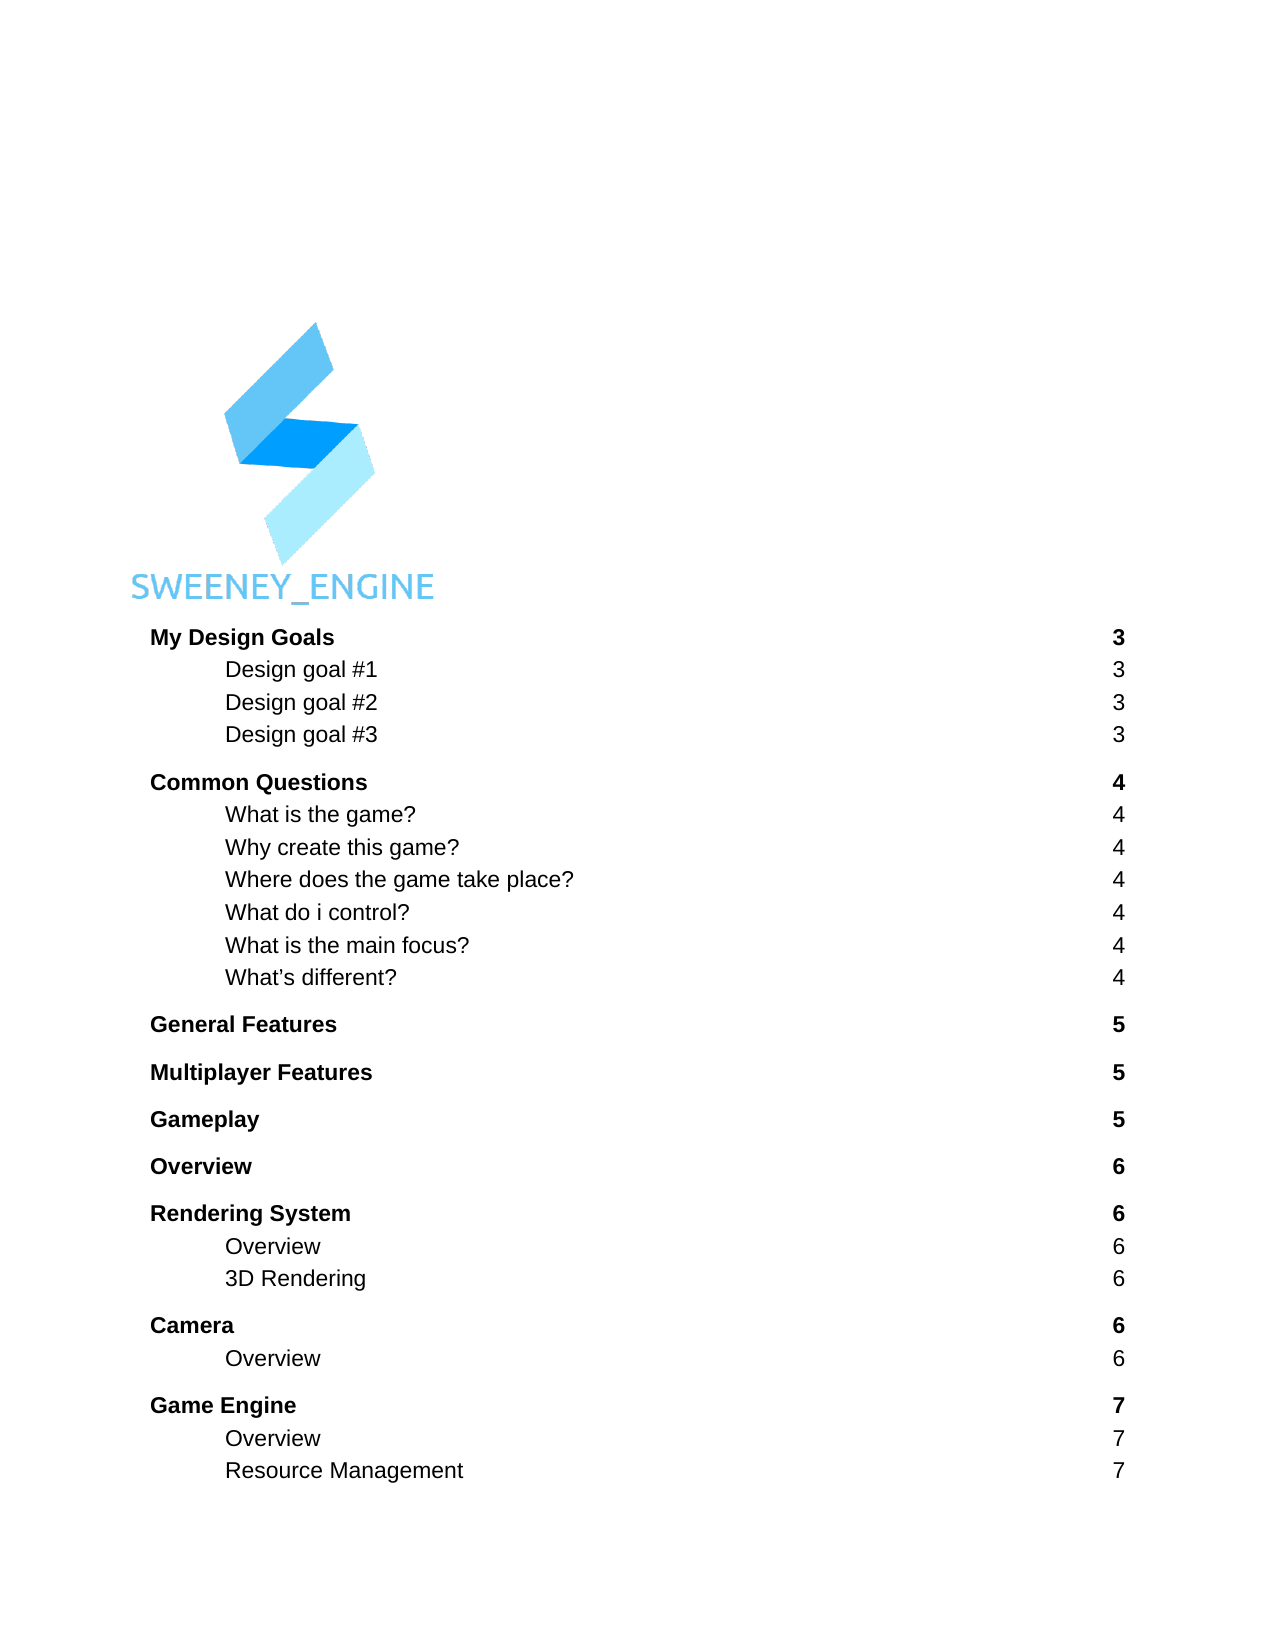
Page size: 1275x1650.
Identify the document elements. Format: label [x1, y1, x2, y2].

picture [131, 322, 434, 605]
